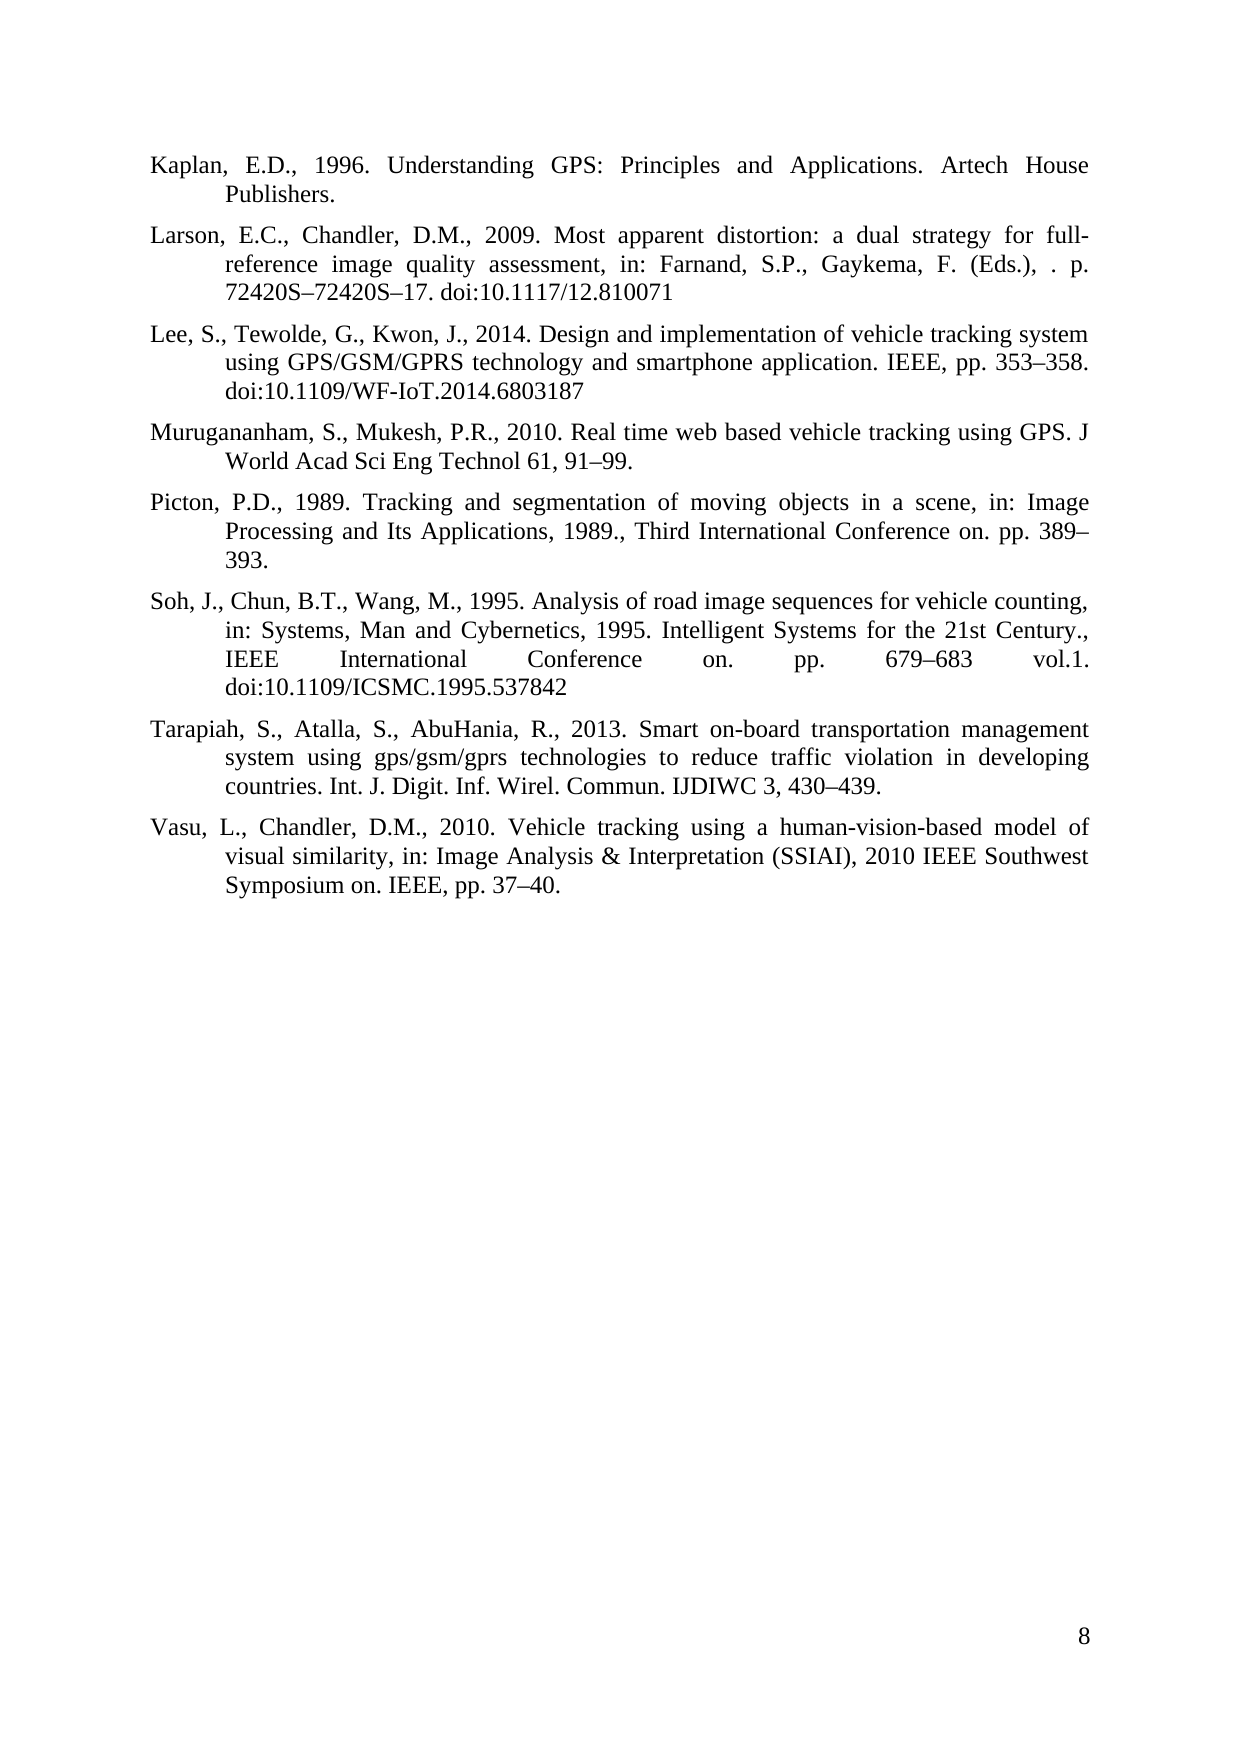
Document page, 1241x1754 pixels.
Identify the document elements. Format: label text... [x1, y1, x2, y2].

text Picton, P.D., 1989. Tracking and segmentation of moving objects in a scene, in: Image Processing and Its Applications, 1989., Third International Conference on. pp. 389–393. [150, 487, 1090, 574]
text Soh, J., Chun, B.T., Wang, M., 1995. Analysis of road image sequences for vehicle counting, in: Systems, Man and Cybernetics, 1995. Intelligent Systems for the 21st Century., IEEE International Conference on. pp. 679–683 vol.1. doi:10.1109/ICSMC.1995.537842 [150, 586, 1090, 701]
text Tarapiah, S., Atalla, S., AbuHania, R., 2013. Smart on-board transportation management system using gps/gsm/gprs technologies to reduce traffic violation in developing countries. Int. J. Digit. Inf. Wirel. Commun. IJDIWC 3, 430–439. [150, 714, 1090, 800]
text Murugananham, S., Mukesh, P.R., 2010. Real time web based vehicle tracking using GPS. J World Acad Sci Eng Technol 61, 91–99. [150, 417, 1090, 475]
text Kaplan, E.D., 1996. Understanding GPS: Principles and Applications. Artech House Publishers. [150, 150, 1090, 207]
text Larson, E.C., Chandler, D.M., 2009. Most apparent distortion: a dual strategy for full-reference image quality assessment, in: Farnand, S.P., Gaykema, F. (Eds.), . p. 72420S–72420S–17. doi:10.1117/12.810071 [150, 220, 1090, 306]
text Vasu, L., Chandler, D.M., 2010. Vehicle tracking using a human-vision-based model of visual similarity, in: Image Analysis & Interpretation (SSIAI), 2010 IEEE Southwest Symposium on. IEEE, pp. 37–40. [150, 812, 1090, 899]
text Lee, S., Tewolde, G., Kwon, J., 2014. Design and implementation of vehicle tracking system using GPS/GSM/GPRS technology and smartphone application. IEEE, pp. 353–358. doi:10.1109/WF-IoT.2014.6803187 [150, 319, 1090, 405]
